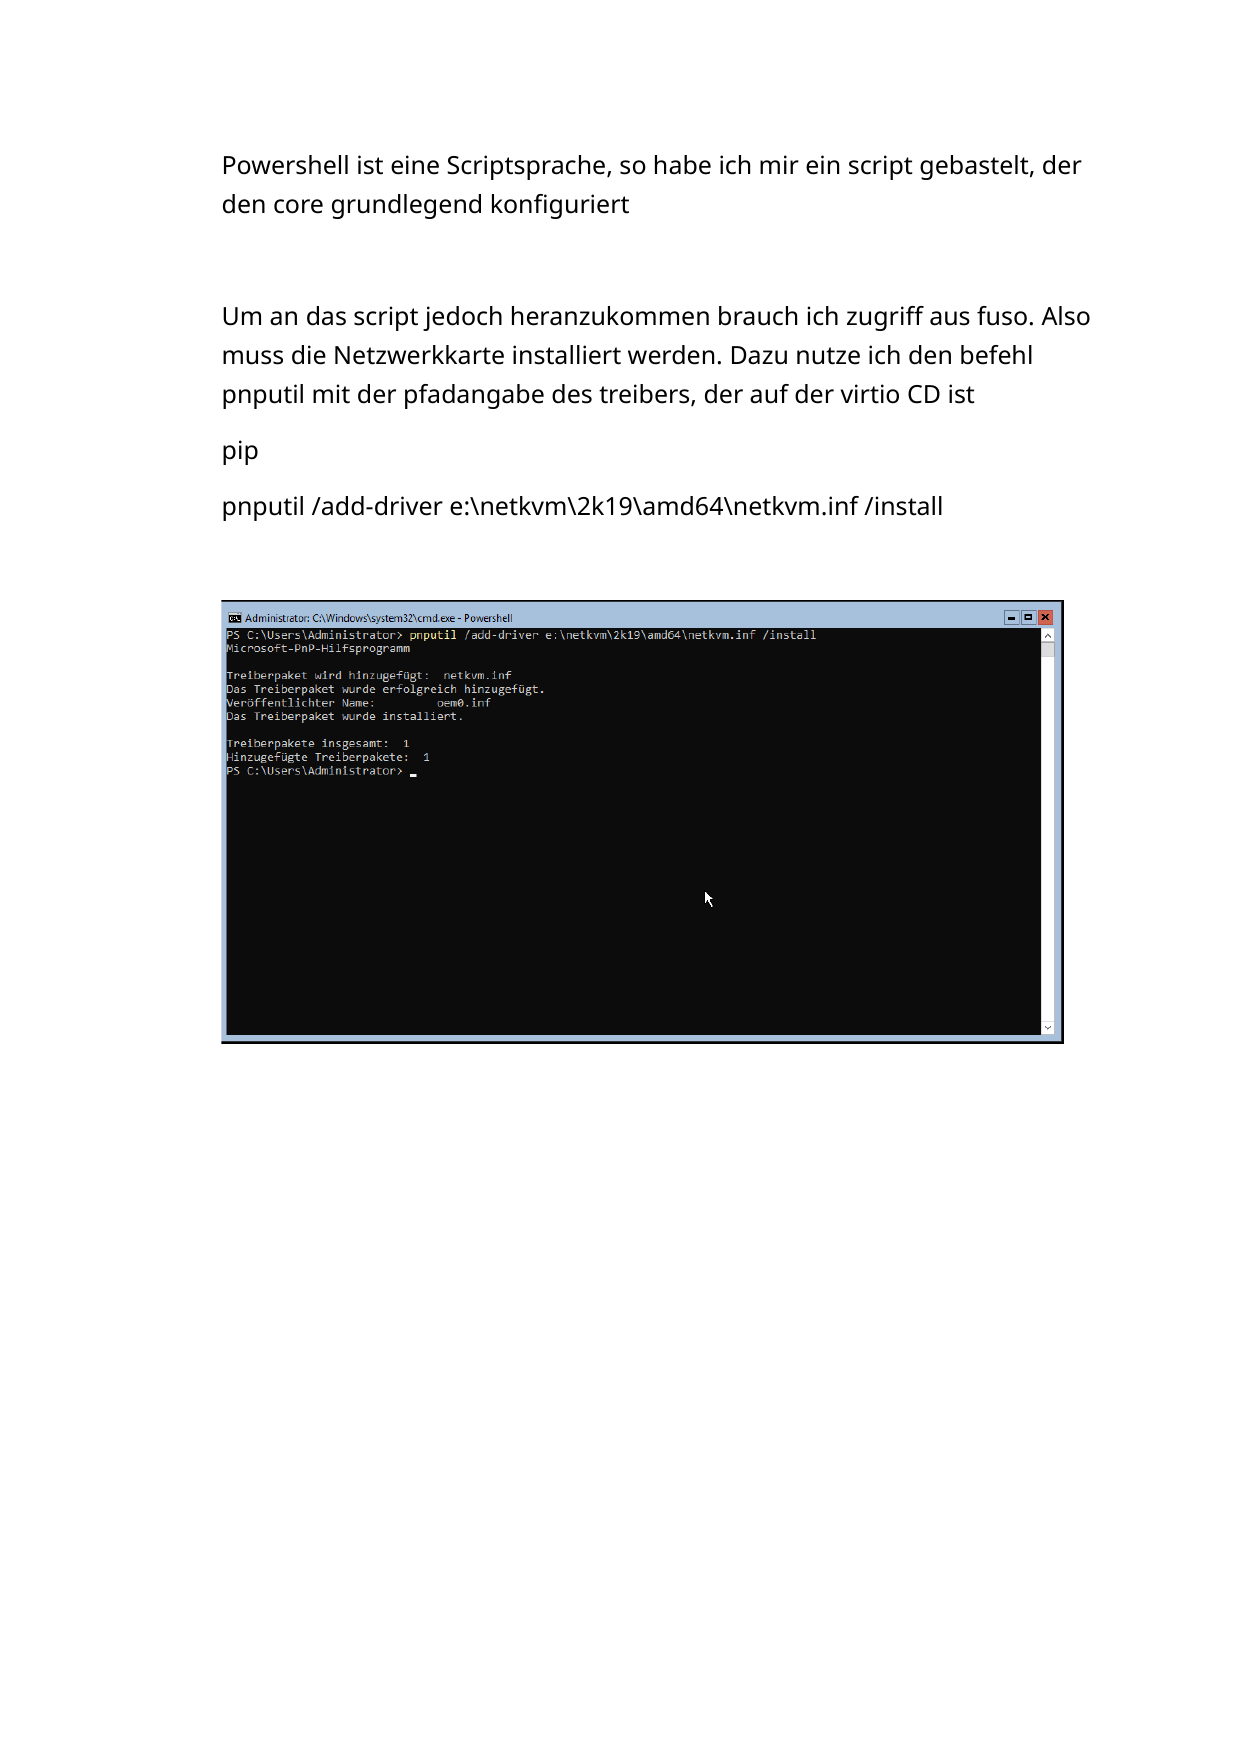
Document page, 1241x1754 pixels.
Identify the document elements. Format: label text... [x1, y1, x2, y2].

text Um an das script jedoch heranzukommen brauch ich zugriff aus fuso. Also muss die Netzwerkkarte installiert werden. Dazu nutze ich den befehl pnputil mit der pfadangabe des treibers, der auf der virtio CD ist [221, 298, 1093, 411]
text pip [221, 433, 1093, 467]
text pnputil /add-driver e:\netkvm\2k19\amd64\netkvm.inf /install [221, 488, 1093, 522]
picture [221, 600, 1064, 1044]
text Powershell ist eine Scriptsprache, so habe ich mir ein script gebastelt, der den core grundlegend konfiguriert [221, 148, 1093, 221]
